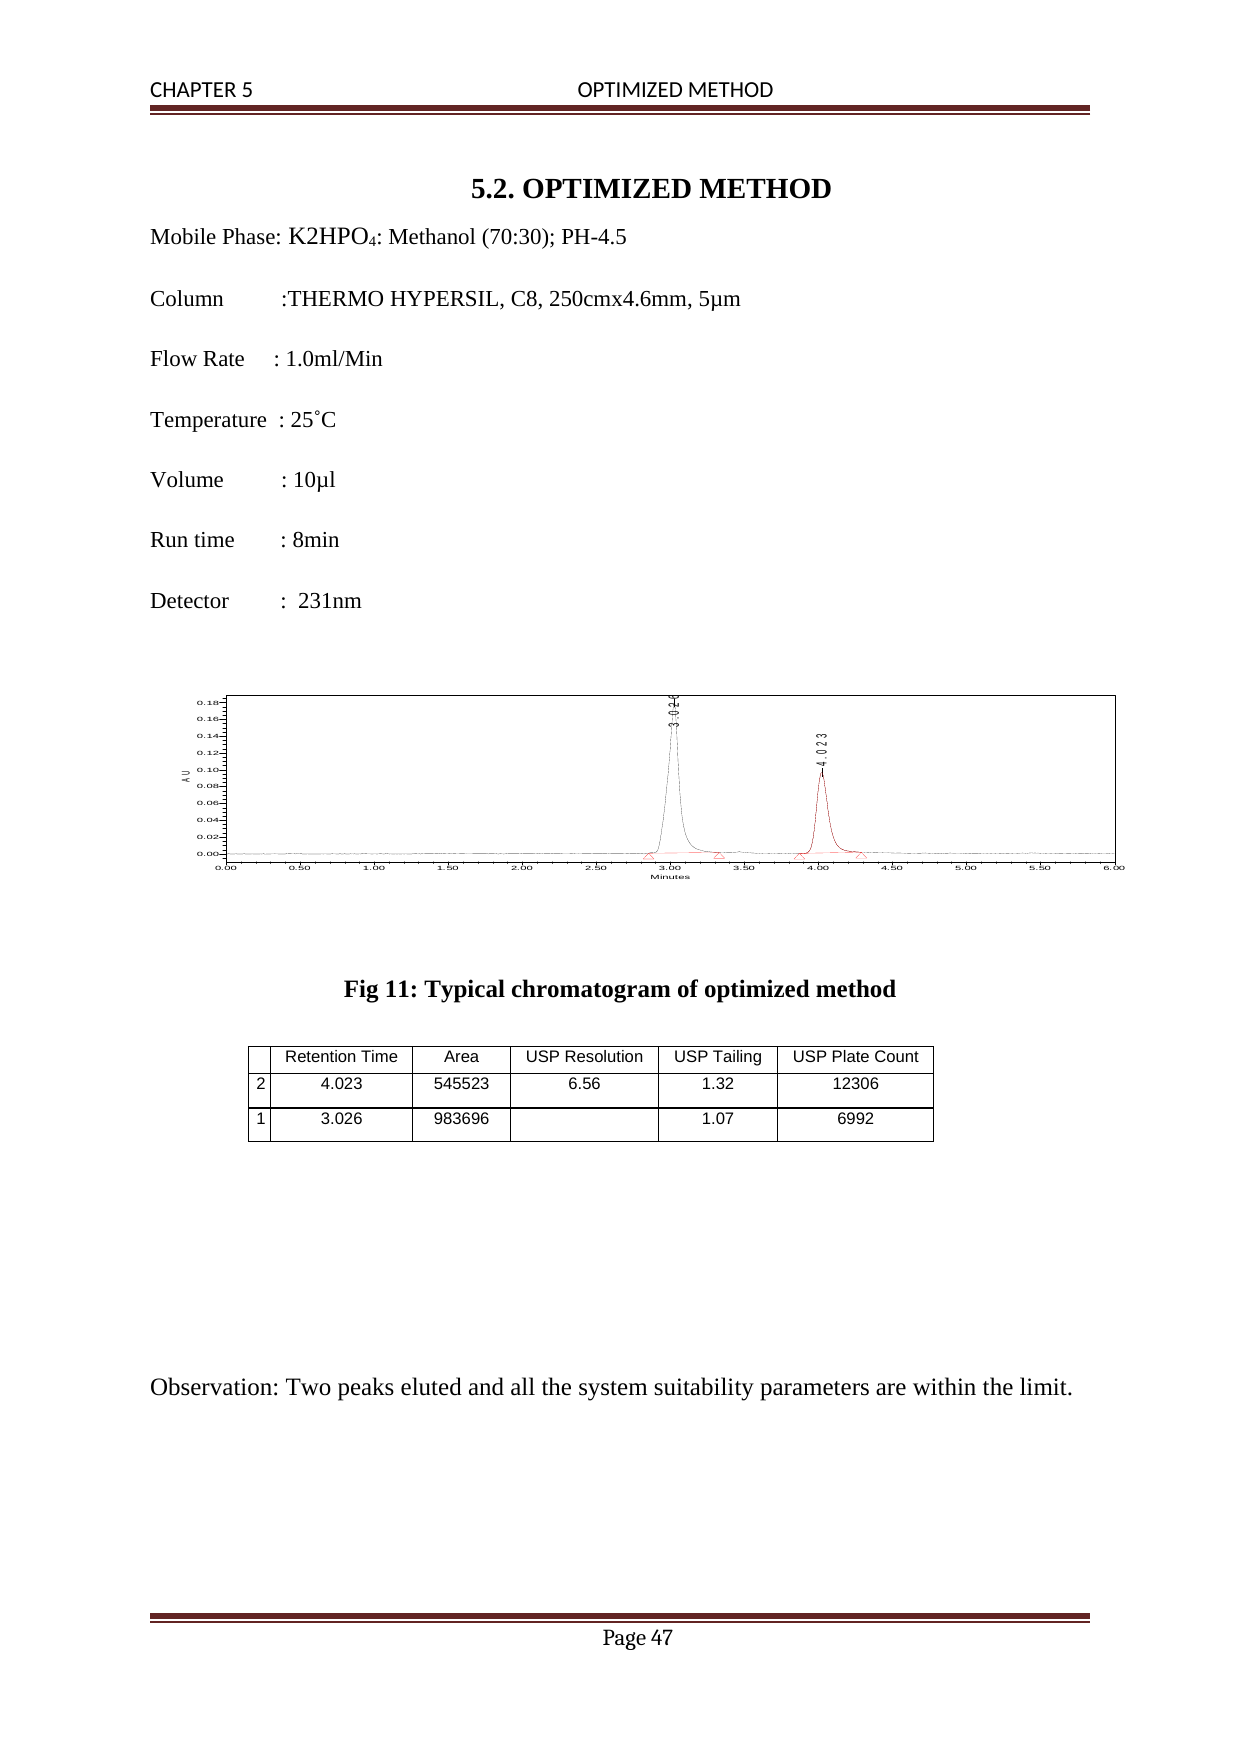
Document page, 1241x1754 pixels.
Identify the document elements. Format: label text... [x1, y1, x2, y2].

table_cell 2 [249, 1074, 270, 1107]
text Fig 11: Typical chromatogram of optimized method [150, 974, 1090, 1003]
table_cell 545523 [413, 1074, 510, 1107]
table_cell 4.023 [271, 1074, 412, 1107]
text Mobile Phase: K2HPO4: Methanol (70:30); PH-4.5 [150, 221, 1090, 250]
text Volume : 10µl [150, 466, 1090, 492]
table_header [249, 1047, 270, 1073]
table_header USP Plate Count [778, 1047, 933, 1073]
text Run time : 8min [150, 526, 1090, 553]
text Observation: Two peaks eluted and all the system suitability parameters are within the limit. [150, 1372, 1090, 1400]
table_cell 3.026 [271, 1109, 412, 1141]
table_cell 6.56 [511, 1074, 658, 1107]
table_header USP Tailing [659, 1047, 777, 1073]
table_cell [511, 1109, 658, 1141]
table_cell 6992 [778, 1109, 933, 1141]
table_header Retention Time [271, 1047, 412, 1073]
table_cell 983696 [413, 1109, 510, 1141]
table_header Area [413, 1047, 510, 1073]
table_cell 12306 [778, 1074, 933, 1107]
text Detector : 231nm [150, 587, 1090, 613]
table_cell 1 [249, 1109, 270, 1141]
table_header USP Resolution [511, 1047, 658, 1073]
subtitle 5.2. OPTIMIZED METHOD [150, 171, 1090, 204]
table_cell 1.32 [659, 1074, 777, 1107]
text Temperature : 25˚C [150, 406, 1090, 432]
table_cell 1.07 [659, 1109, 777, 1141]
text Flow Rate : 1.0ml/Min [150, 345, 1090, 372]
text Column :THERMO HYPERSIL, C8, 250cmx4.6mm, 5µm [150, 285, 1090, 311]
